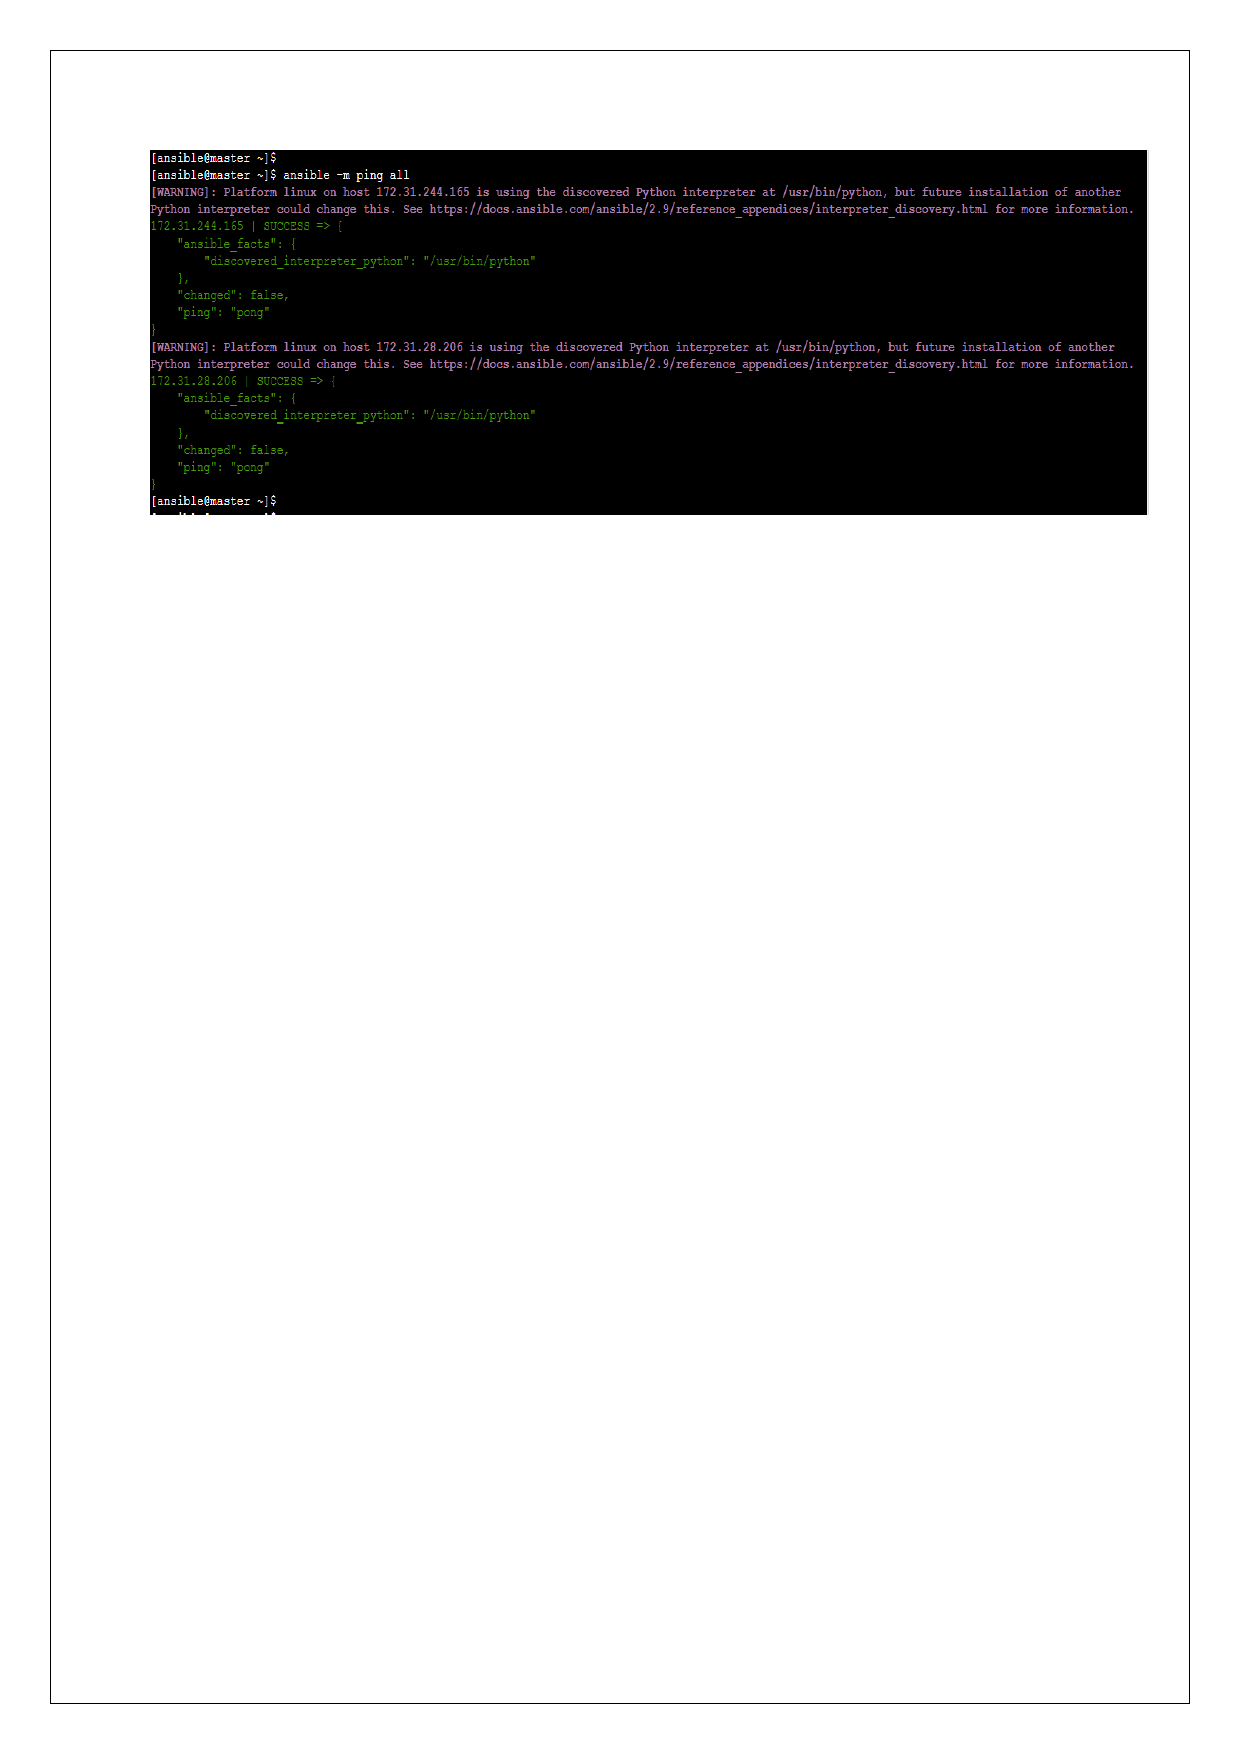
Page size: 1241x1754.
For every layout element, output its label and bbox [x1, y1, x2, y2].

picture [150, 150, 1149, 515]
